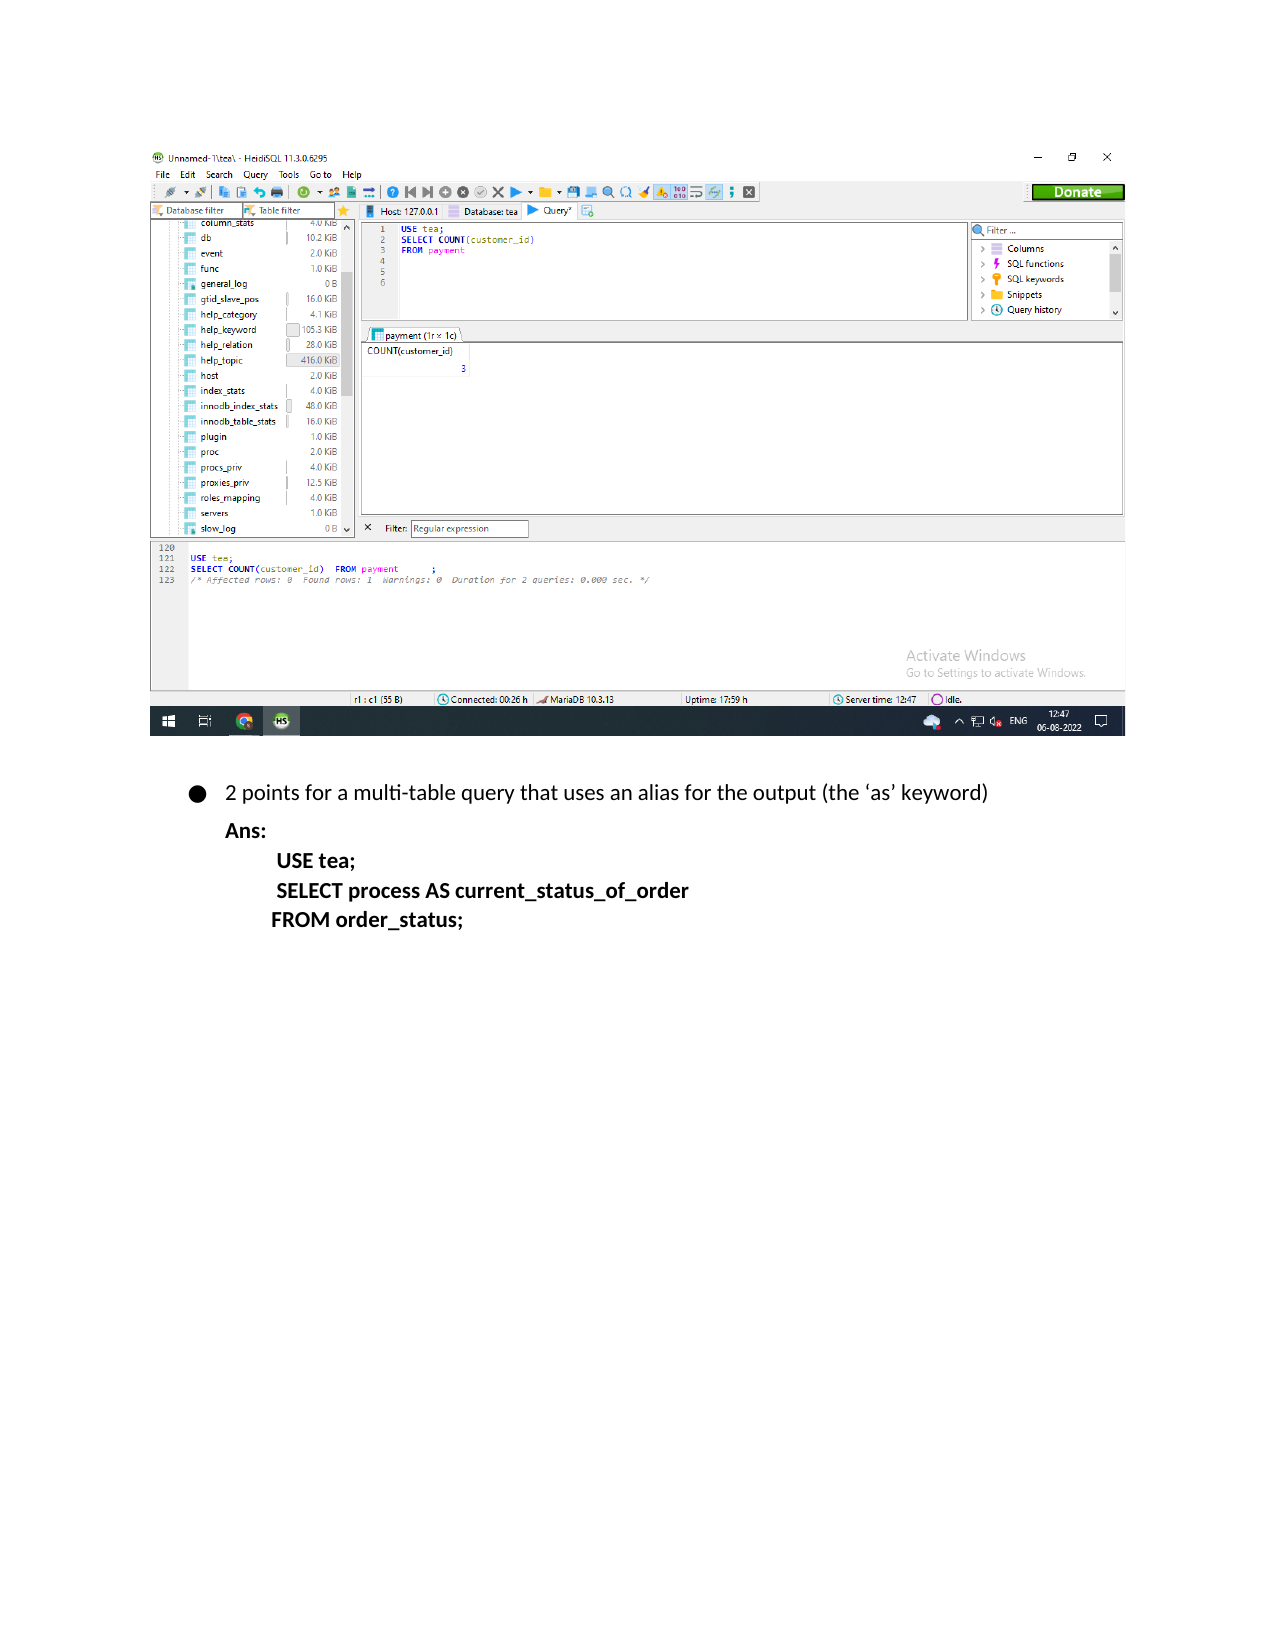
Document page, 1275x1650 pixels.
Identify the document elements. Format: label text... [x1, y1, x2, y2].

picture [150, 150, 1125, 736]
text SELECT process AS current_status_of_order [225, 876, 1125, 904]
text USE tea; [225, 846, 1125, 874]
list 2 points for a multi-table query that uses an alias for the output (the ‘as’ keyword) [187, 767, 1125, 814]
text FROM order_status; [225, 906, 1125, 933]
text Ans: [225, 816, 1125, 844]
